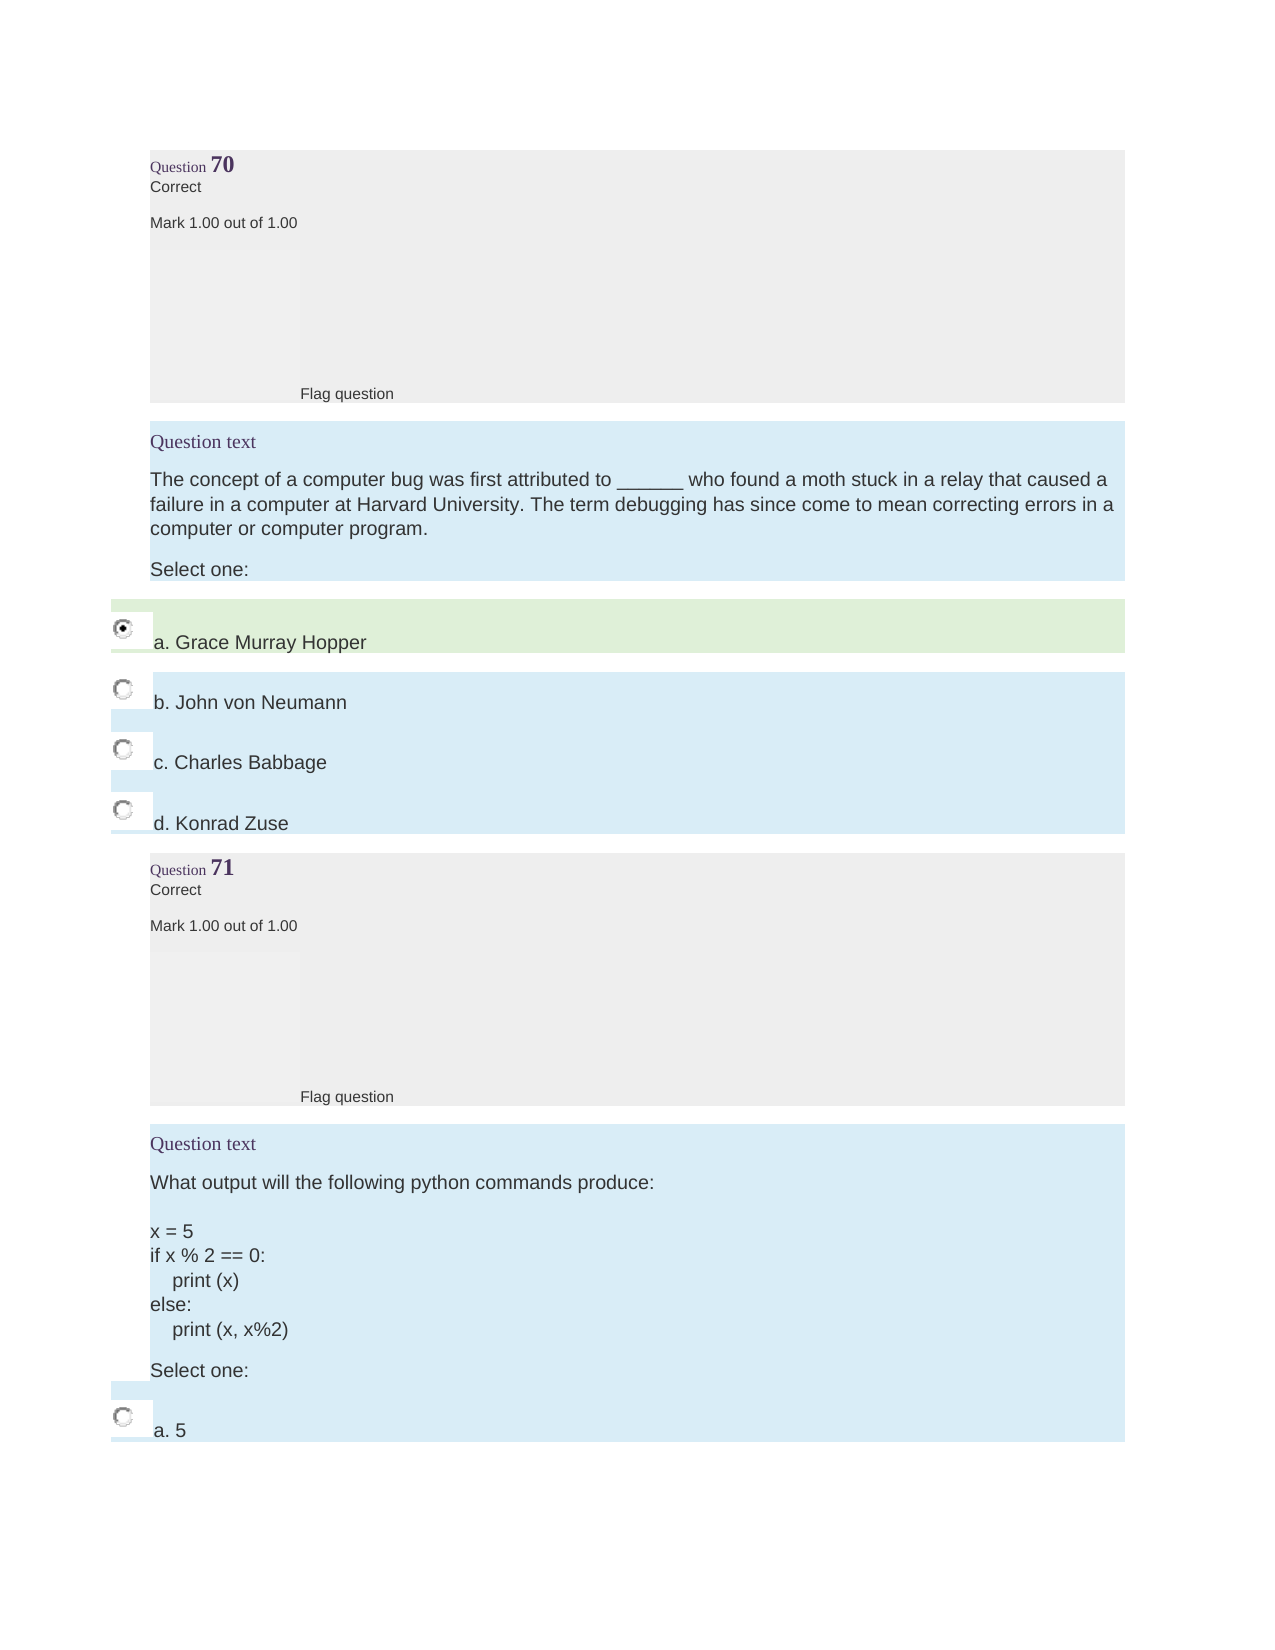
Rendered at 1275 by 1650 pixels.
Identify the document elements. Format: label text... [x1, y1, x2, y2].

subtitle Question text [150, 421, 1125, 452]
text Correct [150, 178, 1125, 196]
text Mark 1.00 out of 1.00 [150, 214, 1125, 232]
text Select one: [150, 558, 1125, 581]
text a. 5 [111, 1400, 1125, 1442]
text The concept of a computer bug was first attributed to ______ who found a moth stuck in a relay that caused a failure in a computer at Harvard University. The term debugging has since come to mean correcting errors in a computer or computer program. [150, 468, 1125, 540]
text Correct [150, 880, 1125, 898]
text b. John von Neumann [111, 672, 1125, 714]
text Select one: [150, 1359, 1125, 1381]
subtitle Question 71 [150, 853, 1125, 880]
text d. Konrad Zuse [111, 792, 1125, 834]
text a. Grace Murray Hopper [111, 599, 1125, 653]
text What output will the following python commands produce: x = 5 if x % 2 == 0: print (x) else: print (x, x%2) [150, 1171, 1125, 1340]
text Mark 1.00 out of 1.00 [150, 916, 1125, 934]
text Flag question [150, 250, 1125, 403]
subtitle Question 70 [150, 150, 1125, 178]
text c. Charles Babbage [111, 732, 1125, 774]
text Flag question [150, 952, 1125, 1106]
subtitle Question text [150, 1124, 1125, 1155]
